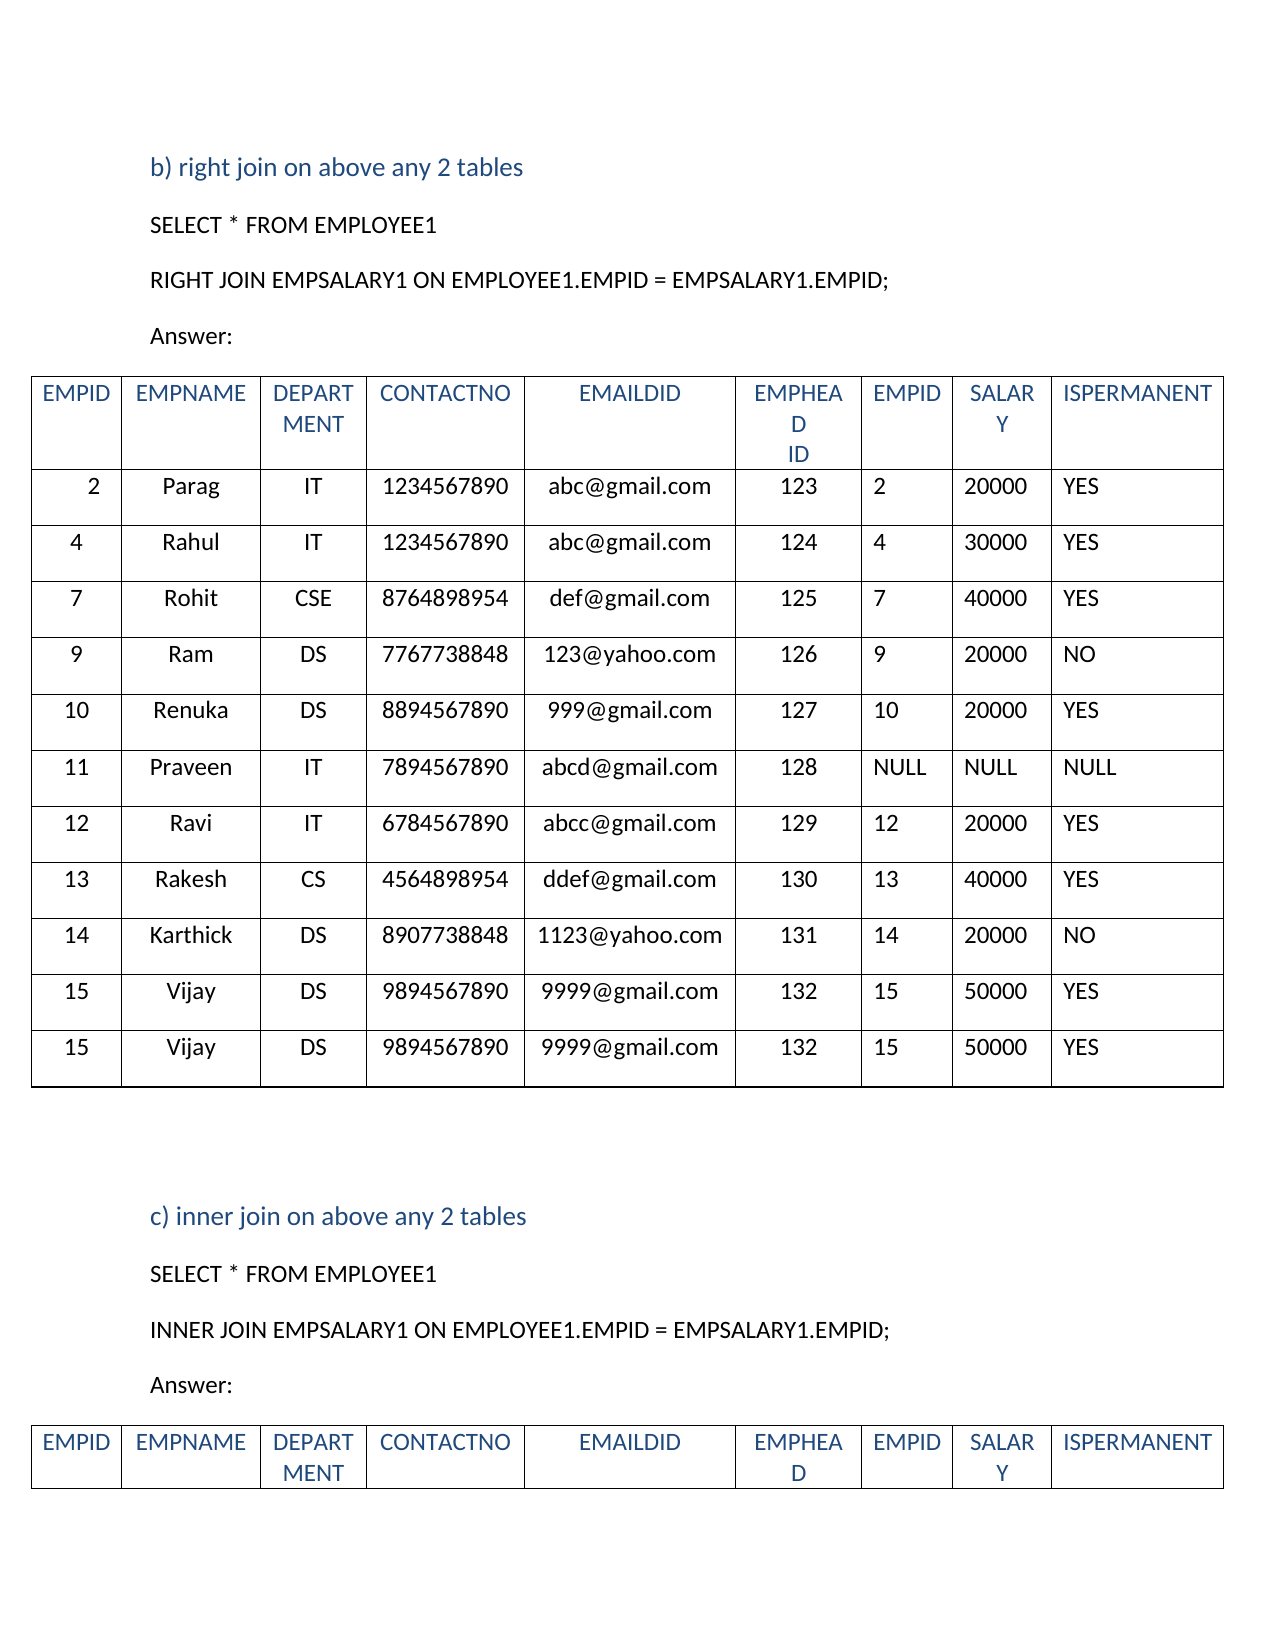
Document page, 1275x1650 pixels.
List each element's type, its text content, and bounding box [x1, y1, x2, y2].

text Answer: [150, 1369, 1125, 1400]
table_cell 13 [32, 863, 121, 918]
table_cell IT [261, 807, 366, 862]
table_header EMAILDID [525, 377, 735, 469]
table_cell 20000 [953, 638, 1051, 693]
table_cell 13 [862, 863, 952, 918]
table_cell 50000 [953, 1031, 1051, 1086]
table_cell YES [1052, 863, 1223, 918]
table_header SALARY [953, 1426, 1051, 1487]
table_cell NO [1052, 638, 1223, 693]
table_header EMPID [32, 377, 121, 469]
table_header EMPID [862, 1426, 952, 1487]
table_cell 7 [32, 582, 121, 637]
table_cell Ram [122, 638, 260, 693]
table_cell Parag [122, 470, 260, 525]
table_cell 130 [736, 863, 861, 918]
table_cell DS [261, 695, 366, 749]
text INNER JOIN EMPSALARY1 ON EMPLOYEE1.EMPID = EMPSALARY1.EMPID; [150, 1314, 1125, 1344]
table_cell NULL [953, 751, 1051, 806]
table_header CONTACTNO [367, 1426, 524, 1487]
table_cell 4 [862, 526, 952, 581]
table_cell 124 [736, 526, 861, 581]
table_cell Praveen [122, 751, 260, 806]
table_cell Vijay [122, 975, 260, 1030]
table_cell 9999@gmail.com [525, 1031, 735, 1086]
table_cell 8764898954 [367, 582, 524, 637]
table_cell 40000 [953, 863, 1051, 918]
table_cell 9894567890 [367, 1031, 524, 1086]
table_cell 1234567890 [367, 470, 524, 525]
table_cell 12 [862, 807, 952, 862]
table_cell YES [1052, 526, 1223, 581]
table_header DEPART MENT [261, 377, 366, 469]
table_cell 7767738848 [367, 638, 524, 693]
table_cell abcd@gmail.com [525, 751, 735, 806]
table_cell 132 [736, 1031, 861, 1086]
table_cell 20000 [953, 470, 1051, 525]
table_header DEPART MENT [261, 1426, 366, 1487]
table_cell DS [261, 975, 366, 1030]
text RIGHT JOIN EMPSALARY1 ON EMPLOYEE1.EMPID = EMPSALARY1.EMPID; [150, 264, 1125, 295]
table_cell 15 [32, 1031, 121, 1086]
table_cell 1123@yahoo.com [525, 919, 735, 974]
table_header EMPID [862, 377, 952, 469]
table_cell 40000 [953, 582, 1051, 637]
table_cell YES [1052, 695, 1223, 749]
table_cell 126 [736, 638, 861, 693]
table_cell 50000 [953, 975, 1051, 1030]
table_cell 4 [32, 526, 121, 581]
table_cell 123 [736, 470, 861, 525]
table_cell NULL [1052, 751, 1223, 806]
table_cell 4564898954 [367, 863, 524, 918]
table_cell DS [261, 1031, 366, 1086]
table_cell Renuka [122, 695, 260, 749]
table_header ISPERMANENT [1052, 1426, 1223, 1487]
table_cell IT [261, 526, 366, 581]
table_cell 8907738848 [367, 919, 524, 974]
table_cell 10 [32, 695, 121, 749]
table_cell 14 [32, 919, 121, 974]
table_cell 6784567890 [367, 807, 524, 862]
table_cell 15 [862, 1031, 952, 1086]
table_cell 123@yahoo.com [525, 638, 735, 693]
table_cell Karthick [122, 919, 260, 974]
text b) right join on above any 2 tables [150, 150, 1125, 183]
table_cell 129 [736, 807, 861, 862]
table_cell 2 [862, 470, 952, 525]
table_cell 132 [736, 975, 861, 1030]
table_header EMPNAME [122, 1426, 260, 1487]
table_cell 999@gmail.com [525, 695, 735, 749]
table_cell CS [261, 863, 366, 918]
table_cell abc@gmail.com [525, 470, 735, 525]
table_cell NULL [862, 751, 952, 806]
table_cell abc@gmail.com [525, 526, 735, 581]
table_cell 131 [736, 919, 861, 974]
table_cell 7894567890 [367, 751, 524, 806]
table_cell IT [261, 470, 366, 525]
table_cell ddef@gmail.com [525, 863, 735, 918]
text SELECT * FROM EMPLOYEE1 [150, 1258, 1125, 1288]
table_cell 9894567890 [367, 975, 524, 1030]
table_header EMPNAME [122, 377, 260, 469]
table_cell def@gmail.com [525, 582, 735, 637]
table_cell 15 [862, 975, 952, 1030]
table_cell 9 [32, 638, 121, 693]
table_cell Rohit [122, 582, 260, 637]
table_header CONTACTNO [367, 377, 524, 469]
text c) inner join on above any 2 tables [150, 1199, 1125, 1232]
table_cell Ravi [122, 807, 260, 862]
table_cell 7 [862, 582, 952, 637]
table_cell YES [1052, 975, 1223, 1030]
table_header SALARY [953, 377, 1051, 469]
table_cell 1234567890 [367, 526, 524, 581]
table_cell 8894567890 [367, 695, 524, 749]
table_header EMAILDID [525, 1426, 735, 1487]
table_cell DS [261, 919, 366, 974]
table_cell YES [1052, 582, 1223, 637]
text Answer: [150, 320, 1125, 351]
table_header ISPERMANENT [1052, 377, 1223, 469]
table_cell 12 [32, 807, 121, 862]
table_cell CSE [261, 582, 366, 637]
table_cell Rahul [122, 526, 260, 581]
table_cell 30000 [953, 526, 1051, 581]
table_cell 14 [862, 919, 952, 974]
table_cell YES [1052, 807, 1223, 862]
table_header EMPID [32, 1426, 121, 1487]
table_cell 9999@gmail.com [525, 975, 735, 1030]
table_cell 10 [862, 695, 952, 749]
table_cell 125 [736, 582, 861, 637]
table_header EMPHEAD ID [736, 377, 861, 469]
table_cell 15 [32, 975, 121, 1030]
table_cell 11 [32, 751, 121, 806]
table_cell Rakesh [122, 863, 260, 918]
table_cell 20000 [953, 695, 1051, 749]
table_cell 127 [736, 695, 861, 749]
table_cell 20000 [953, 807, 1051, 862]
table_cell YES [1052, 1031, 1223, 1086]
table_cell IT [261, 751, 366, 806]
table_header EMPHEAD ID [736, 1426, 861, 1487]
table_cell DS [261, 638, 366, 693]
table_cell NO [1052, 919, 1223, 974]
table_cell 128 [736, 751, 861, 806]
table_cell YES [1052, 470, 1223, 525]
table_cell 9 [862, 638, 952, 693]
table_cell 20000 [953, 919, 1051, 974]
table_cell Vijay [122, 1031, 260, 1086]
table_cell 2 [32, 470, 121, 525]
text SELECT * FROM EMPLOYEE1 [150, 209, 1125, 239]
table_cell abcc@gmail.com [525, 807, 735, 862]
